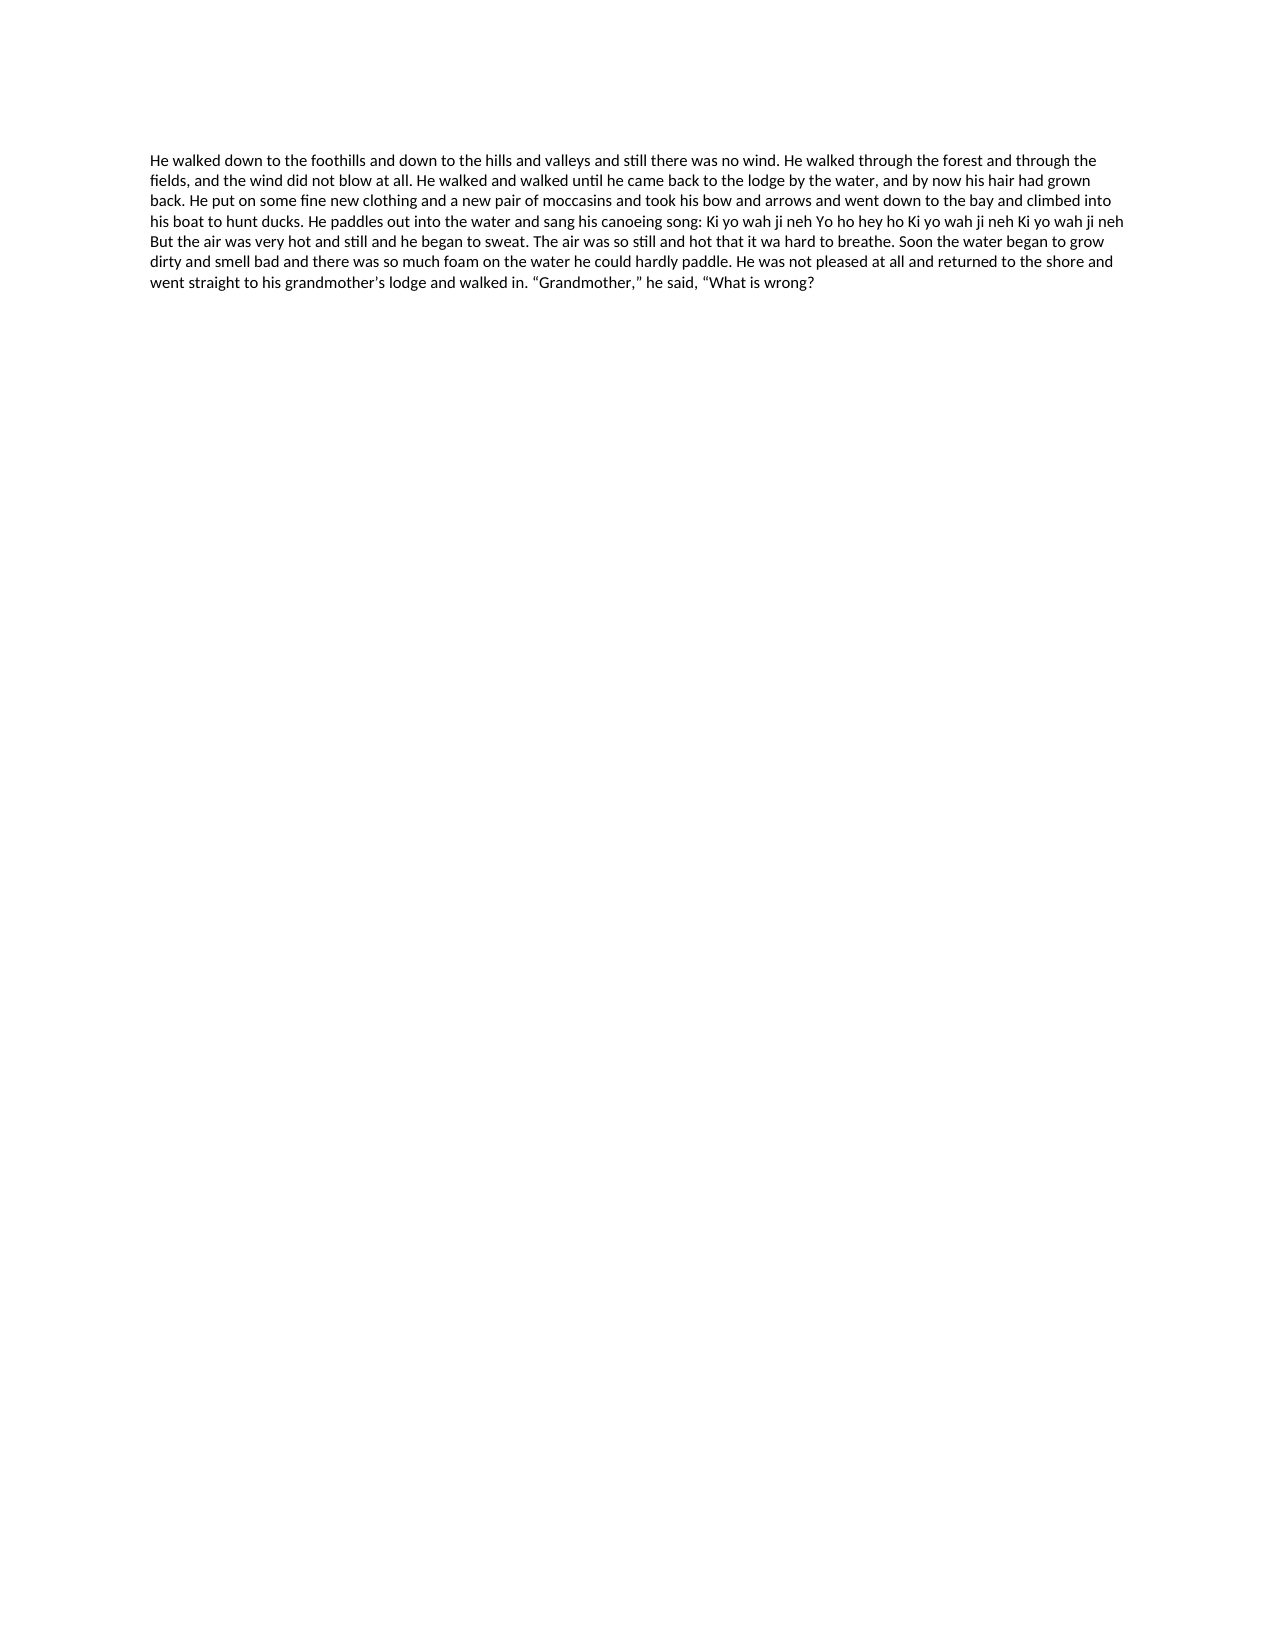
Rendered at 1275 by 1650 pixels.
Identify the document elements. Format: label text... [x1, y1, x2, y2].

text He walked down to the foothills and down to the hills and valleys and still there was no wind. He walked through the forest and through the fields, and the wind did not blow at all. He walked and walked until he came back to the lodge by the water, and by now his hair had grown back. He put on some fine new clothing and a new pair of moccasins and took his bow and arrows and went down to the bay and climbed into his boat to hunt ducks. He paddles out into the water and sang his canoeing song: Ki yo wah ji neh Yo ho hey ho Ki yo wah ji neh Ki yo wah ji neh But the air was very hot and still and he began to sweat. The air was so still and hot that it wa hard to breathe. Soon the water began to grow dirty and smell bad and there was so much foam on the water he could hardly paddle. He was not pleased at all and returned to the shore and went straight to his grandmother’s lodge and walked in. “Grandmother,” he said, “What is wrong? [150, 150, 1125, 292]
